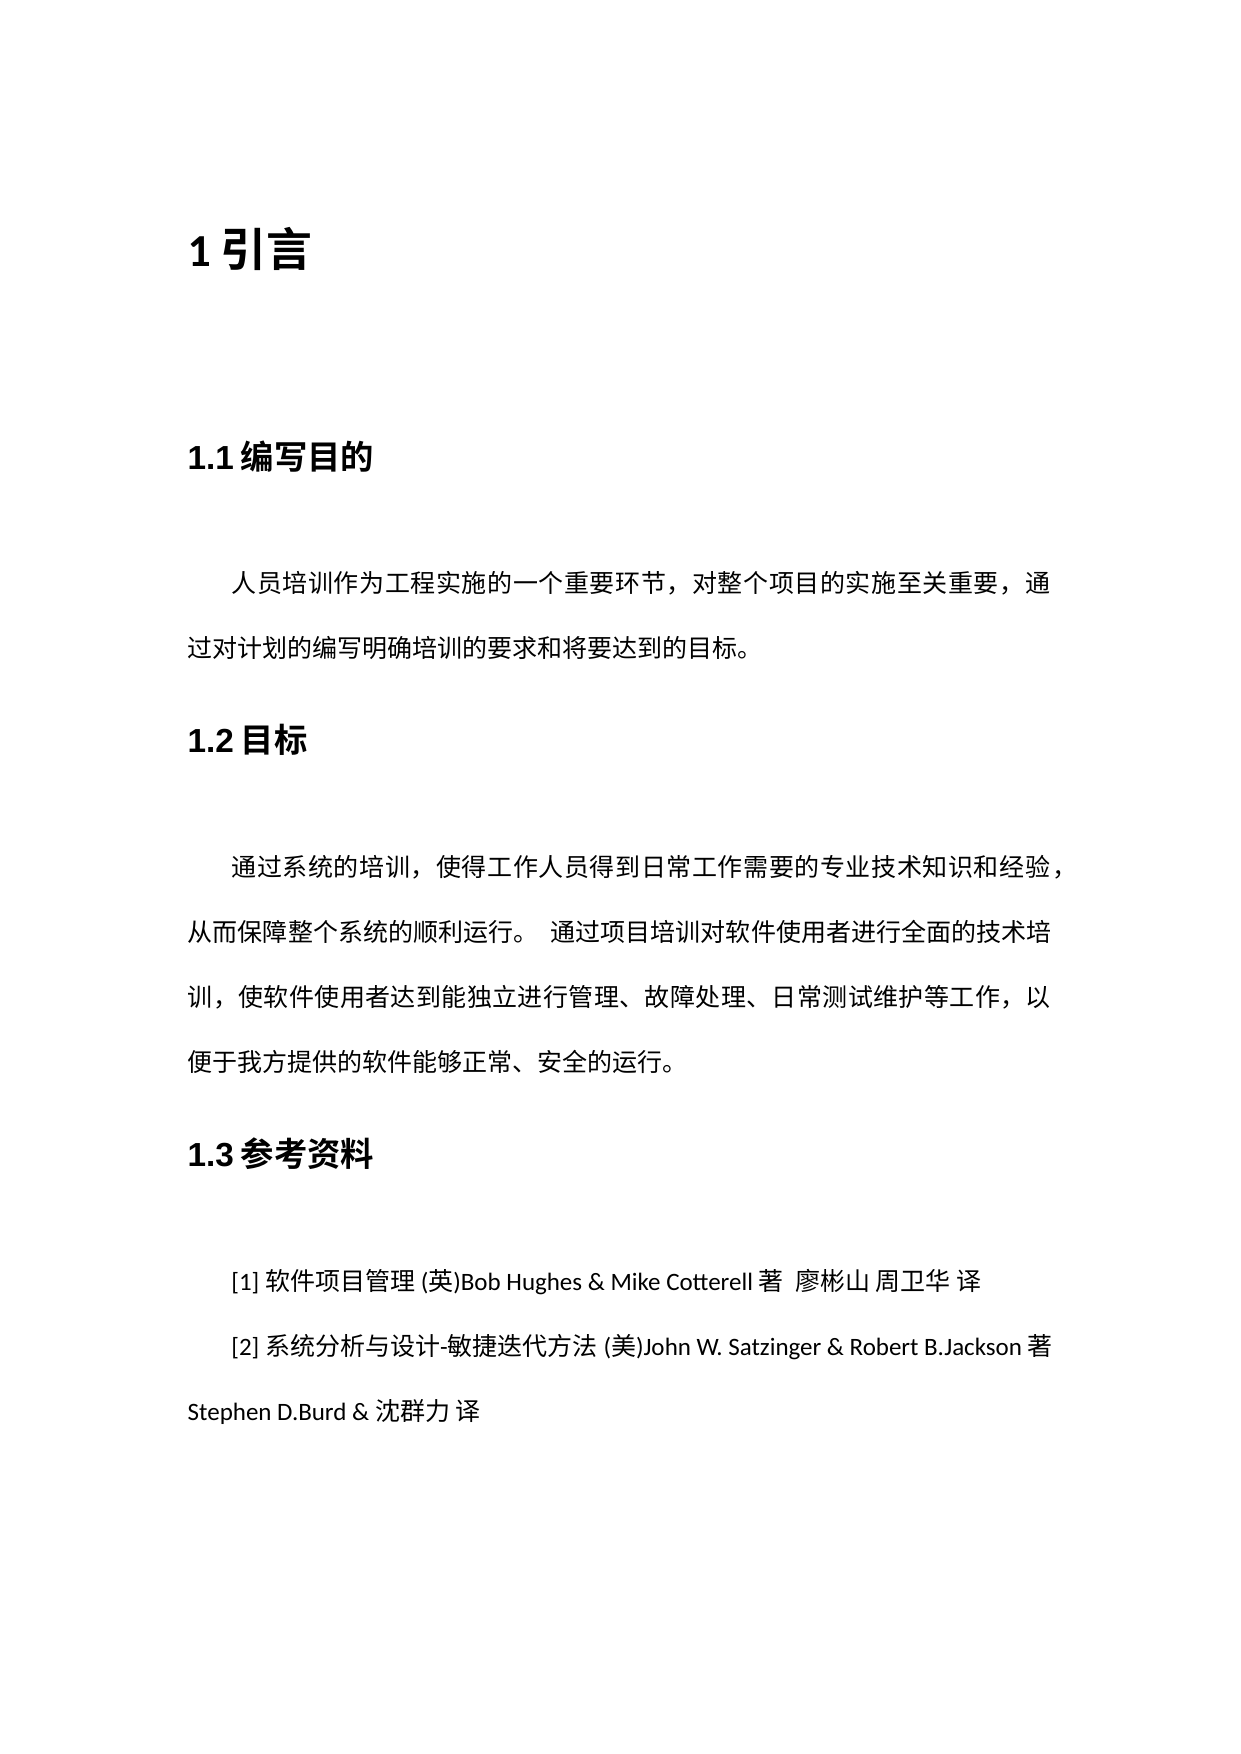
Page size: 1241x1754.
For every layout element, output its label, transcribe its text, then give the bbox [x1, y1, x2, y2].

subtitle 1.3参考资料 [187, 1120, 1053, 1185]
list 系统分析与设计-敏捷迭代方法 (美)John W. Satzinger & Robert B.Jackson 著 Stephen D.Burd & 沈群力 译 [187, 1312, 1053, 1442]
text 人员培训作为工程实施的一个重要环节，对整个项目的实施至关重要，通过对计划的编写明确培训的要求和将要达到的目标。 [187, 549, 1053, 679]
list 软件项目管理 (英)Bob Hughes & Mike Cotterell 著 廖彬山 周卫华 译 [187, 1247, 1053, 1312]
subtitle 1.1编写目的 [187, 422, 1053, 487]
subtitle 1引言 [187, 197, 1053, 295]
subtitle 1.2目标 [187, 706, 1053, 771]
text 通过系统的培训，使得工作人员得到日常工作需要的专业技术知识和经验，从而保障整个系统的顺利运行。 通过项目培训对软件使用者进行全面的技术培训，使软件使用者达到能独立进行管理、故障处理、日常测试维护等工作，以便于我方提供的软件能够正常、安全的运行。 [187, 833, 1053, 1093]
